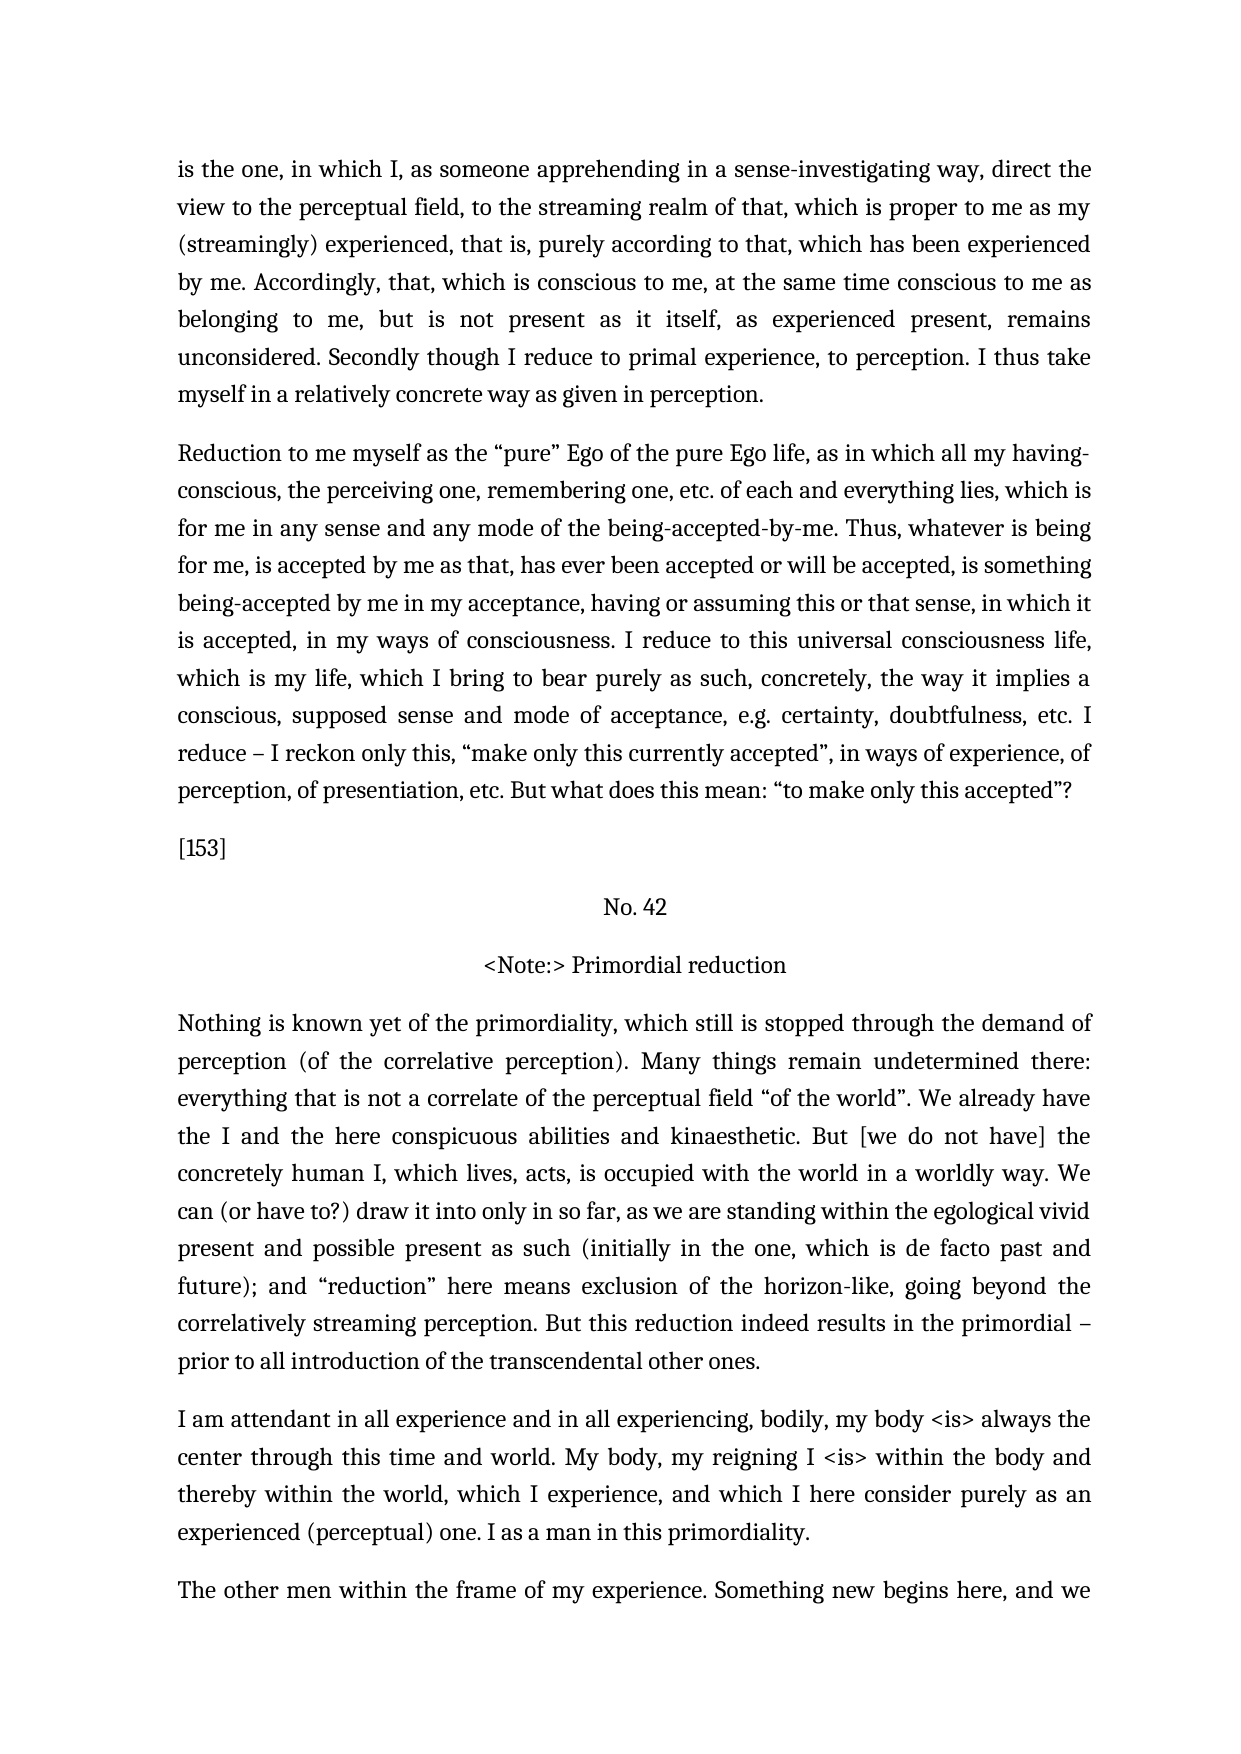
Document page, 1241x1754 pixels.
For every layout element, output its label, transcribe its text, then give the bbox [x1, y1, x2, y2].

text I am attendant in all experience and in all experiencing, bodily, my body <is> always the center through this time and world. My body, my reigning I <is> within the body and thereby within the world, which I experience, and which I here consider purely as an experienced (perceptual) one. I as a man in this primordiality. [177, 1398, 1093, 1548]
text Nothing is known yet of the primordiality, which still is stopped through the demand of perception (of the correlative perception). Many things remain undetermined there: everything that is not a correlate of the perceptual field “of the world”. We already have the I and the here conspicuous abilities and kinaesthetic. But [we do not have] the concretely human I, which lives, acts, is occupied with the world in a worldly way. We can (or have to?) draw it into only in so far, as we are standing within the egological vivid present and possible present as such (initially in the one, which is de facto past and future); and “reduction” here means exclusion of the horizon-like, going beyond the correlatively streaming perception. But this reduction indeed results in the primordial – prior to all introduction of the transcendental other ones. [177, 1002, 1093, 1377]
text Reduction to me myself as the “pure” Ego of the pure Ego life, as in which all my having-conscious, the perceiving one, remembering one, etc. of each and everything lies, which is for me in any sense and any mode of the being-accepted-by-me. Thus, whatever is being for me, is accepted by me as that, has ever been accepted or will be accepted, is something being-accepted by me in my acceptance, having or assuming this or that sense, in which it is accepted, in my ways of consciousness. I reduce to this universal consciousness life, which is my life, which I bring to bear purely as such, concretely, the way it implies a conscious, supposed sense and mode of acceptance, e.g. certainty, doubtfulness, etc. I reduce – I reckon only this, “make only this currently accepted”, in ways of experience, of perception, of presentiation, etc. But what does this mean: “to make only this accepted”? [177, 431, 1093, 806]
text <Note:> Primordial reduction [177, 943, 1093, 981]
text No. 42 [177, 885, 1093, 923]
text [177, 1568, 1093, 1606]
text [177, 148, 1093, 410]
text [153] [177, 827, 1093, 864]
